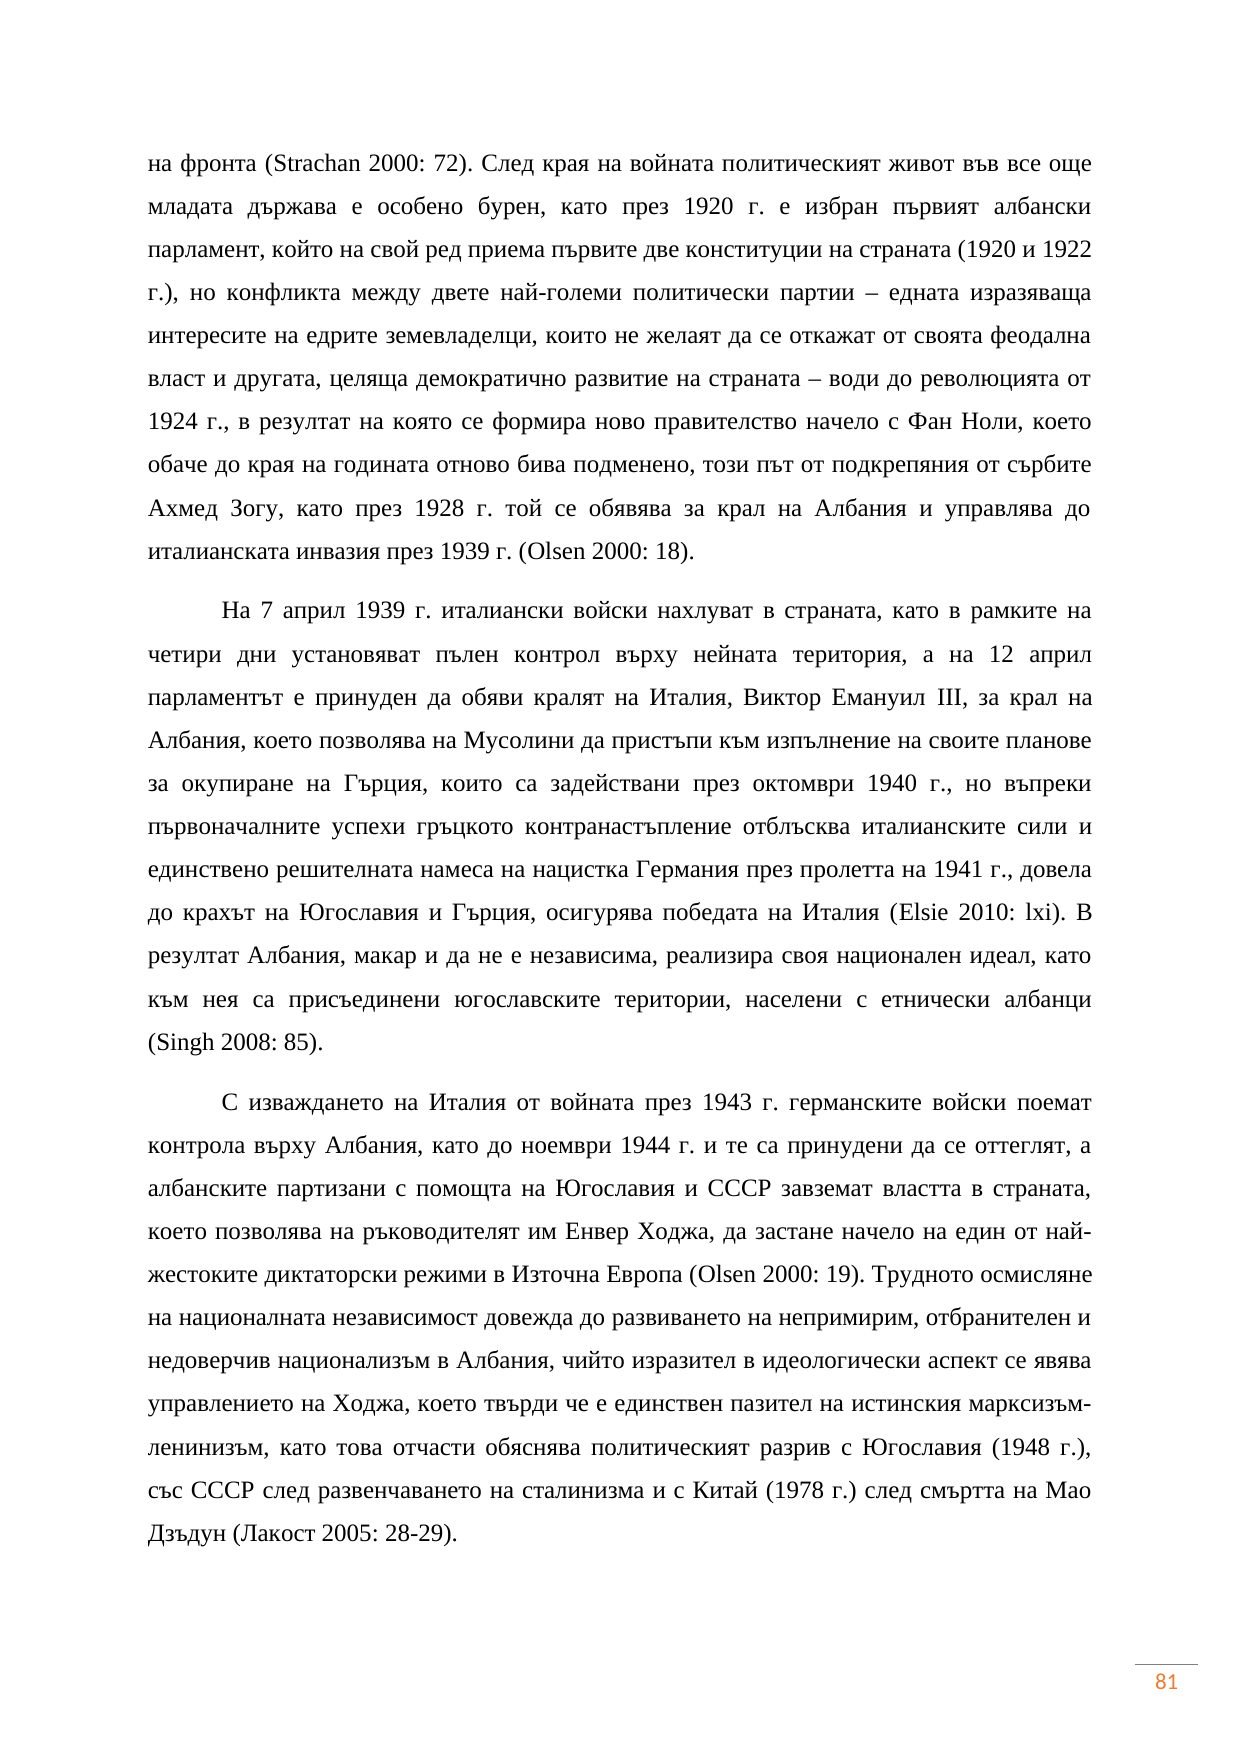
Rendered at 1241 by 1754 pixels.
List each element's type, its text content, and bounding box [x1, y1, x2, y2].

text С изваждането на Италия от войната през 1943 г. германските войски поемат контрола върху Албания, като до ноември 1944 г. и те са принудени да се оттеглят, а албанските партизани с помощта на Югославия и СССР завземат властта в страната, което позволява на ръководителят им Енвер Ходжа, да застане начело на един от най-жестоките диктаторски режими в Източна Европа (Olsen 2000: 19). Трудното осмисляне на националната независимост довежда до развиването на непримирим, отбранителен и недоверчив национализъм в Албания, чийто изразител в идеологически аспект се явява управлението на Ходжа, което твърди че е единствен пазител на истинския марксизъм-ленинизъм, като това отчасти обяснява политическият разрив с Югославия (1948 г.), със СССР след развенчаването на сталинизма и с Китай (1978 г.) след смъртта на Мао Дзъдун (Лакост 2005: 28-29). [148, 1087, 1093, 1547]
text На 7 април 1939 г. италиански войски нахлуват в страната, като в рамките на четири дни установяват пълен контрол върху нейната територия, а на 12 април парламентът е принуден да обяви кралят на Италия, Виктор Емануил III, за крал на Албания, което позволява на Мусолини да пристъпи към изпълнение на своите планове за окупиране на Гърция, които са задействани през октомври 1940 г., но въпреки първоначалните успехи гръцкото контранастъпление отблъсква италианските сили и единствено решителната намеса на нацистка Германия през пролетта на 1941 г., довела до крахът на Югославия и Гърция, осигурява победата на Италия (Elsie 2010: lxi). В резултат Албания, макар и да не е независима, реализира своя национален идеал, като към нея са присъединени югославските територии, населени с етнически албанци (Singh 2008: 85). [148, 596, 1093, 1056]
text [148, 148, 1093, 564]
